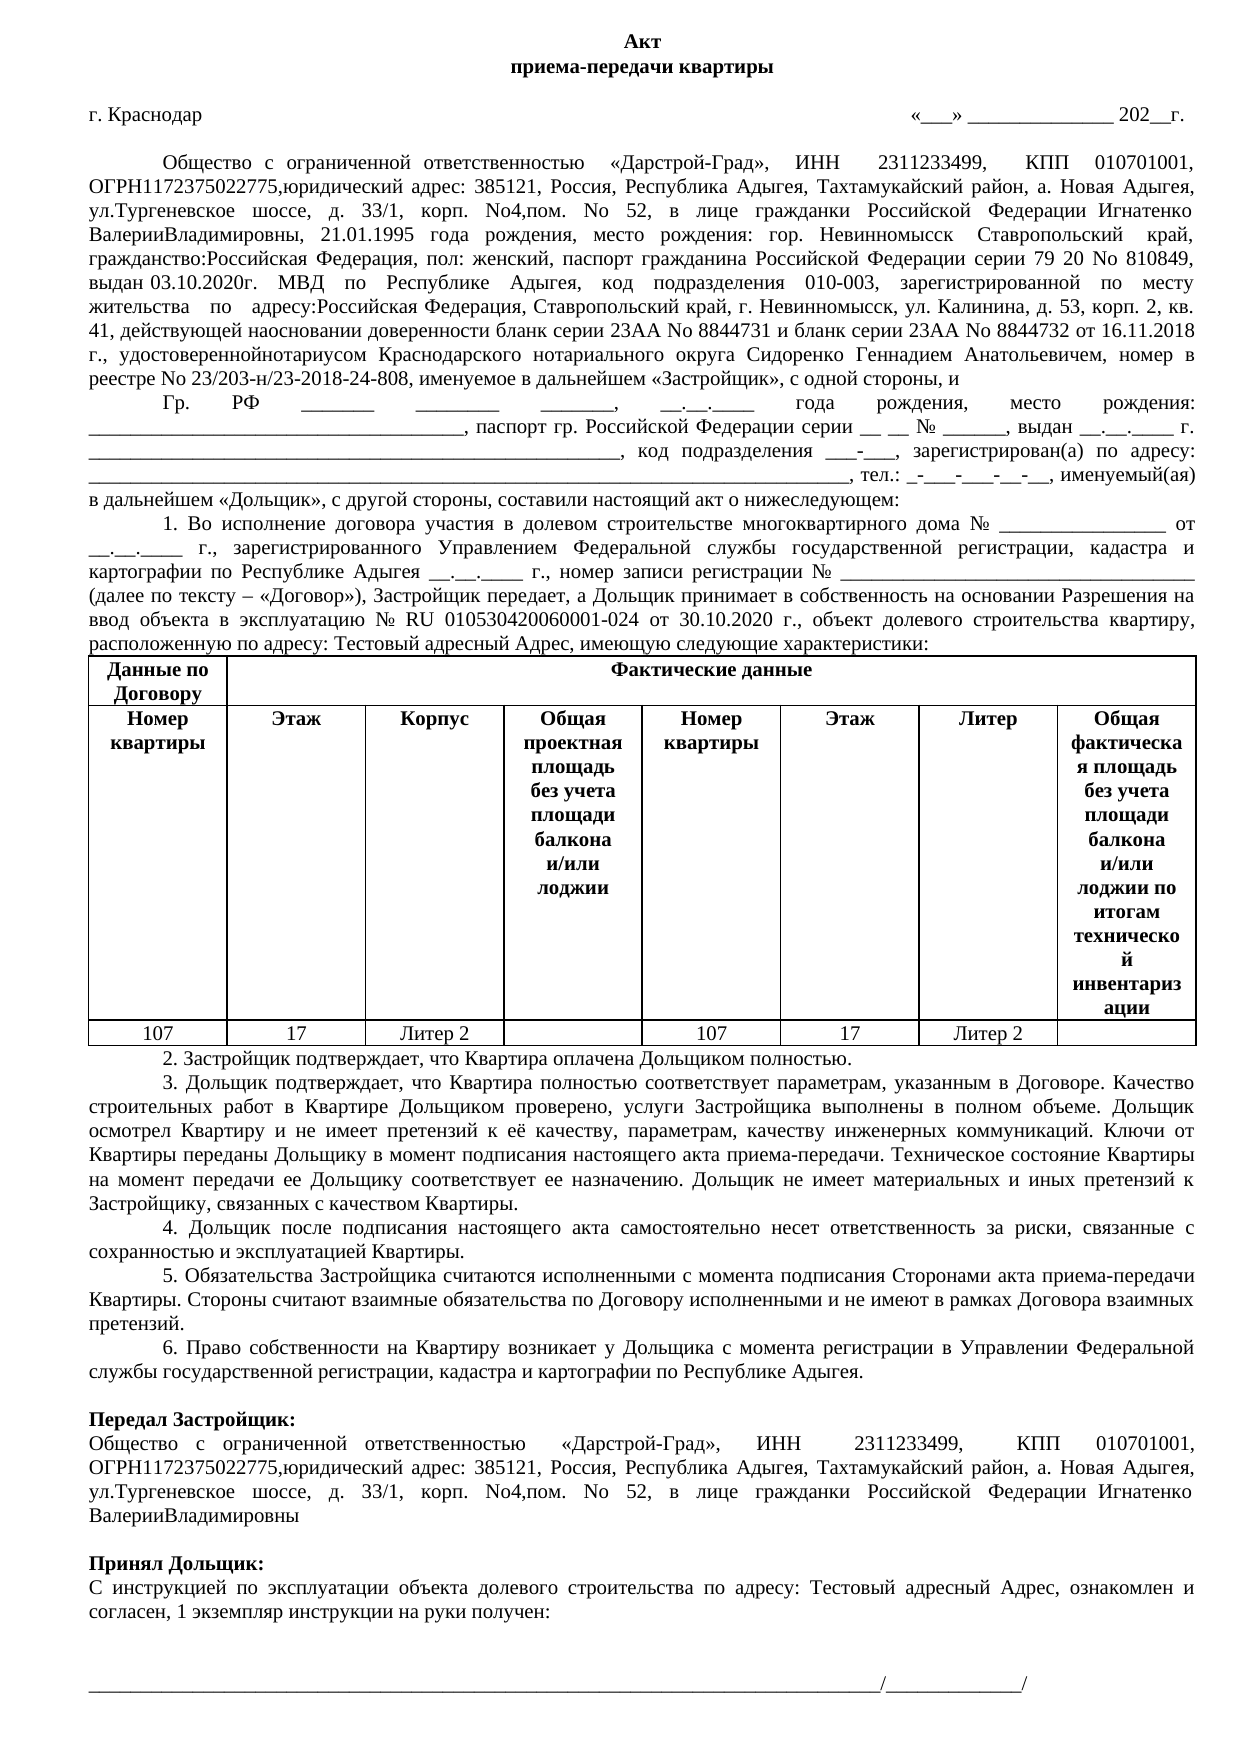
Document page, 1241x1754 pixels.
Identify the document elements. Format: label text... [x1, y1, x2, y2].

table_header Данные по Договору [89, 657, 226, 704]
text 5. Обязательства Застройщика считаются исполненными с момента подписания Сторонами акта приема-передачи Квартиры. Стороны считают взаимные обязательства по Договору исполненными и не имеют в рамках Договора взаимных претензий. [88, 1263, 1196, 1335]
text 6. Право собственности на Квартиру возникает у Дольщика с момента регистрации в Управлении Федеральной службы государственной регистрации, кадастра и картографии по Республике Адыгея. [88, 1335, 1196, 1383]
text Акт [88, 29, 1196, 53]
table_cell Литер [920, 706, 1057, 1019]
table_cell Корпус [366, 706, 503, 1019]
text Общество с ограниченной ответственностью «Дарстрой-Град», ИНН 2311233499, КПП 010701001, ОГРН1172375022775,юридический адрес: 385121, Россия, Республика Адыгея, Тахтамукайский район, а. Новая Адыгея, ул.Тургеневское шоссе, д. 33/1, корп. No4,пом. No 52, в лице гражданки Российской Федерации Игнатенко ВалерииВладимировны, 21.01.1995 года рождения, место рождения: гор. Невинномысск Ставропольский край, гражданство:Российская Федерация, пол: женский, паспорт гражданина Российской Федерации серии 79 20 No 810849, выдан 03.10.2020г. МВД по Республике Адыгея, код подразделения 010-003, зарегистрированной по месту жительства по адресу:Российская Федерация, Ставропольский край, г. Невинномысск, ул. Калинина, д. 53, корп. 2, кв. 41, действующей наосновании доверенности бланк серии 23АА No 8844731 и бланк серии 23АА No 8844732 от 16.11.2018 г., удостовереннойнотариусом Краснодарского нотариального округа Сидоренко Геннадием Анатольевичем, номер в реестре No 23/203-н/23-2018-24-808, именуемое в дальнейшем «Застройщик», с одной стороны, и [88, 149, 1196, 390]
table_cell [505, 1021, 641, 1044]
text 3. Дольщик подтверждает, что Квартира полностью соответствует параметрам, указанным в Договоре. Качество строительных работ в Квартире Дольщиком проверено, услуги Застройщика выполнены в полном объеме. Дольщик осмотрел Квартиру и не имеет претензий к её качеству, параметрам, качеству инженерных коммуникаций. Ключи от Квартиры переданы Дольщику в момент подписания настоящего акта приема-передачи. Техническое состояние Квартиры на момент передачи ее Дольщику соответствует ее назначению. Дольщик не имеет материальных и иных претензий к Застройщику, связанных с качеством Квартиры. [88, 1070, 1196, 1214]
table_header Фактические данные [228, 657, 1195, 704]
table_cell 107 [643, 1021, 780, 1044]
text Передал Застройщик: [88, 1407, 1196, 1431]
table_cell Этаж [781, 706, 918, 1019]
table_cell [1058, 1021, 1195, 1044]
table_cell 107 [89, 1021, 226, 1044]
table_cell Литер 2 [366, 1021, 503, 1044]
table_cell Общая проектная площадь без учета площади балкона и/или лоджии [505, 706, 641, 1019]
text г. Краснодар «___» ______________ 202__г. [88, 102, 1196, 126]
table_cell Литер 2 [920, 1021, 1057, 1044]
text 2. Застройщик подтверждает, что Квартира оплачена Дольщиком полностью. [88, 1046, 1196, 1070]
text приема-передачи квартиры [88, 53, 1196, 78]
text Принял Дольщик: [88, 1551, 1196, 1575]
table_cell 17 [228, 1021, 365, 1044]
text Гр. РФ _______ ________ _______, __.__.____ года рождения, место рождения: ____________________________________, паспорт гр. Российской Федерации серии __ __ № ______, выдан __.__.____ г. ___________________________________________________, код подразделения ___-___, зарегистрирован(а) по адресу: _________________________________________________________________________, тел.: _-___-___-__-__, именуемый(ая) в дальнейшем «Дольщик», с другой стороны, составили настоящий акт о нижеследующем: [88, 390, 1196, 511]
table_cell Этаж [228, 706, 365, 1019]
text 4. Дольщик после подписания настоящего акта самостоятельно несет ответственность за риски, связанные с сохранностью и эксплуатацией Квартиры. [88, 1214, 1196, 1263]
text С инструкцией по эксплуатации объекта долевого строительства по адресу: Тестовый адресный Адрес, ознакомлен и согласен, 1 экземпляр инструкции на руки получен: [88, 1575, 1196, 1623]
table_cell Номер квартиры [643, 706, 780, 1019]
text Общество с ограниченной ответственностью «Дарстрой-Град», ИНН 2311233499, КПП 010701001, ОГРН1172375022775,юридический адрес: 385121, Россия, Республика Адыгея, Тахтамукайский район, а. Новая Адыгея, ул.Тургеневское шоссе, д. 33/1, корп. No4,пом. No 52, в лице гражданки Российской Федерации Игнатенко ВалерииВладимировны [88, 1431, 1196, 1527]
table_cell 17 [781, 1021, 918, 1044]
text ____________________________________________________________________________/_____________/ [88, 1671, 1196, 1695]
table_cell Общая фактическая площадь без учета площади балкона и/или лоджии по итогам технической инвентаризации [1058, 706, 1195, 1019]
table_cell Номер квартиры [89, 706, 226, 1019]
text 1. Во исполнение договора участия в долевом строительстве многоквартирного дома № ________________ от __.__.____ г., зарегистрированного Управлением Федеральной службы государственной регистрации, кадастра и картографии по Республике Адыгея __.__.____ г., номер записи регистрации № __________________________________ (далее по тексту – «Договор»), Застройщик передает, а Дольщик принимает в собственность на основании Разрешения на ввод объекта в эксплуатацию № RU 010530420060001-024 от 30.10.2020 г., объект долевого строительства квартиру, расположенную по адресу: Тестовый адресный Адрес, имеющую следующие характеристики: [88, 511, 1196, 655]
